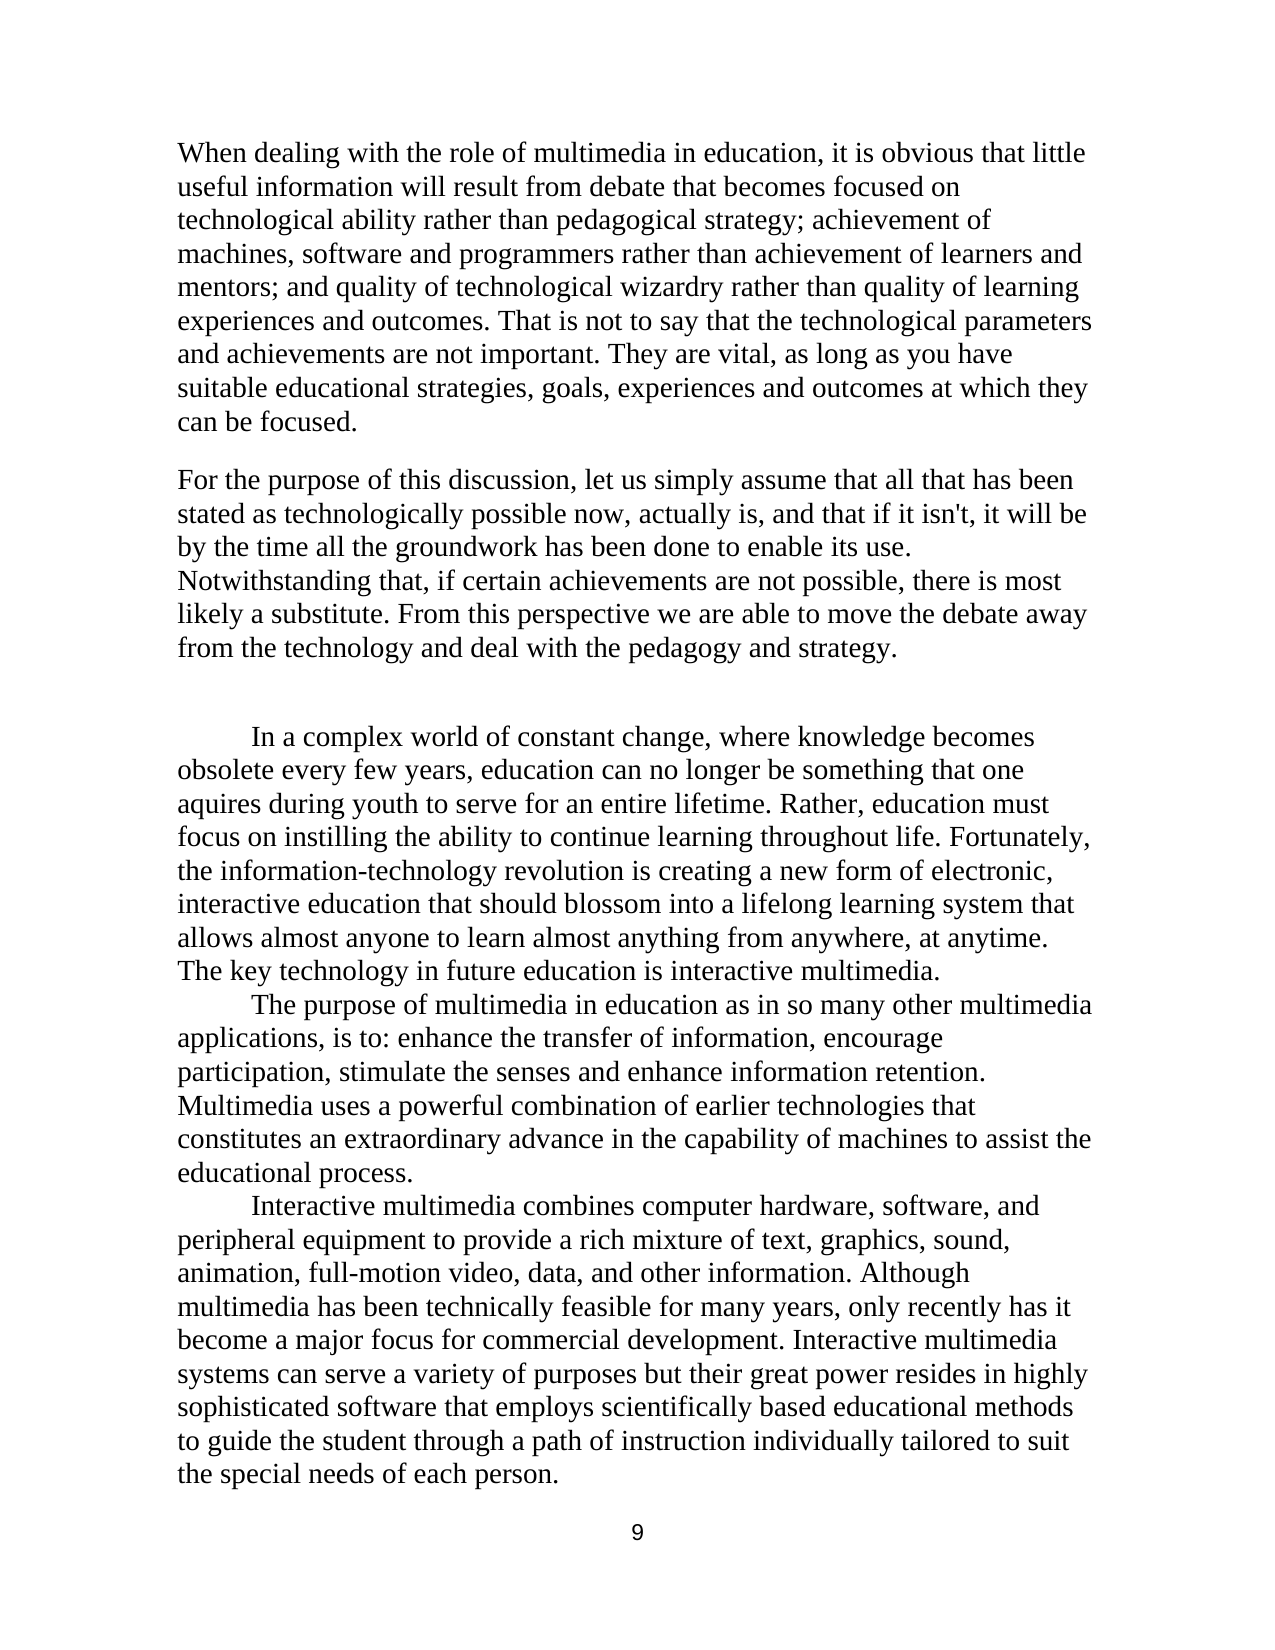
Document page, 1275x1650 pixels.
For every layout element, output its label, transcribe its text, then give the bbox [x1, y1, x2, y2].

text For the purpose of this discussion, let us simply assume that all that has been stated as technologically possible now, actually is, and that if it isn't, it will be by the time all the groundwork has been done to enable its use. Notwithstanding that, if certain achievements are not possible, there is most likely a substitute. From this perspective we are able to move the debate away from the technology and deal with the pedagogy and strategy. [177, 462, 1098, 663]
text The purpose of multimedia in education as in so many other multimedia applications, is to: enhance the transfer of information, encourage participation, stimulate the senses and enhance information retention. Multimedia uses a powerful combination of earlier technologies that constitutes an extraordinary advance in the capability of machines to assist the educational process. [177, 987, 1098, 1188]
text In a complex world of constant change, where knowledge becomes obsolete every few years, education can no longer be something that one aquires during youth to serve for an entire lifetime. Rather, education must focus on instilling the ability to continue learning throughout life. Fortunately, the information-technology revolution is creating a new form of electronic, interactive education that should blossom into a lifelong learning system that allows almost anyone to learn almost anything from anywhere, at anytime. The key technology in future education is interactive multimedia. [177, 719, 1098, 987]
text When dealing with the role of multimedia in education, it is obvious that little useful information will result from debate that becomes focused on technological ability rather than pedagogical strategy; achievement of machines, software and programmers rather than achievement of learners and mentors; and quality of technological wizardry rather than quality of learning experiences and outcomes. That is not to say that the technological parameters and achievements are not important. They are vital, as long as you have suitable educational strategies, goals, experiences and outcomes at which they can be focused. [177, 135, 1098, 437]
text Interactive multimedia combines computer hardware, software, and peripheral equipment to provide a rich mixture of text, graphics, sound, animation, full-motion video, data, and other information. Although multimedia has been technically feasible for many years, only recently has it become a major focus for commercial development. Interactive multimedia systems can serve a variety of purposes but their great power resides in highly sophisticated software that employs scientifically based educational methods to guide the student through a path of instruction individually tailored to suit the special needs of each person. [177, 1188, 1098, 1490]
